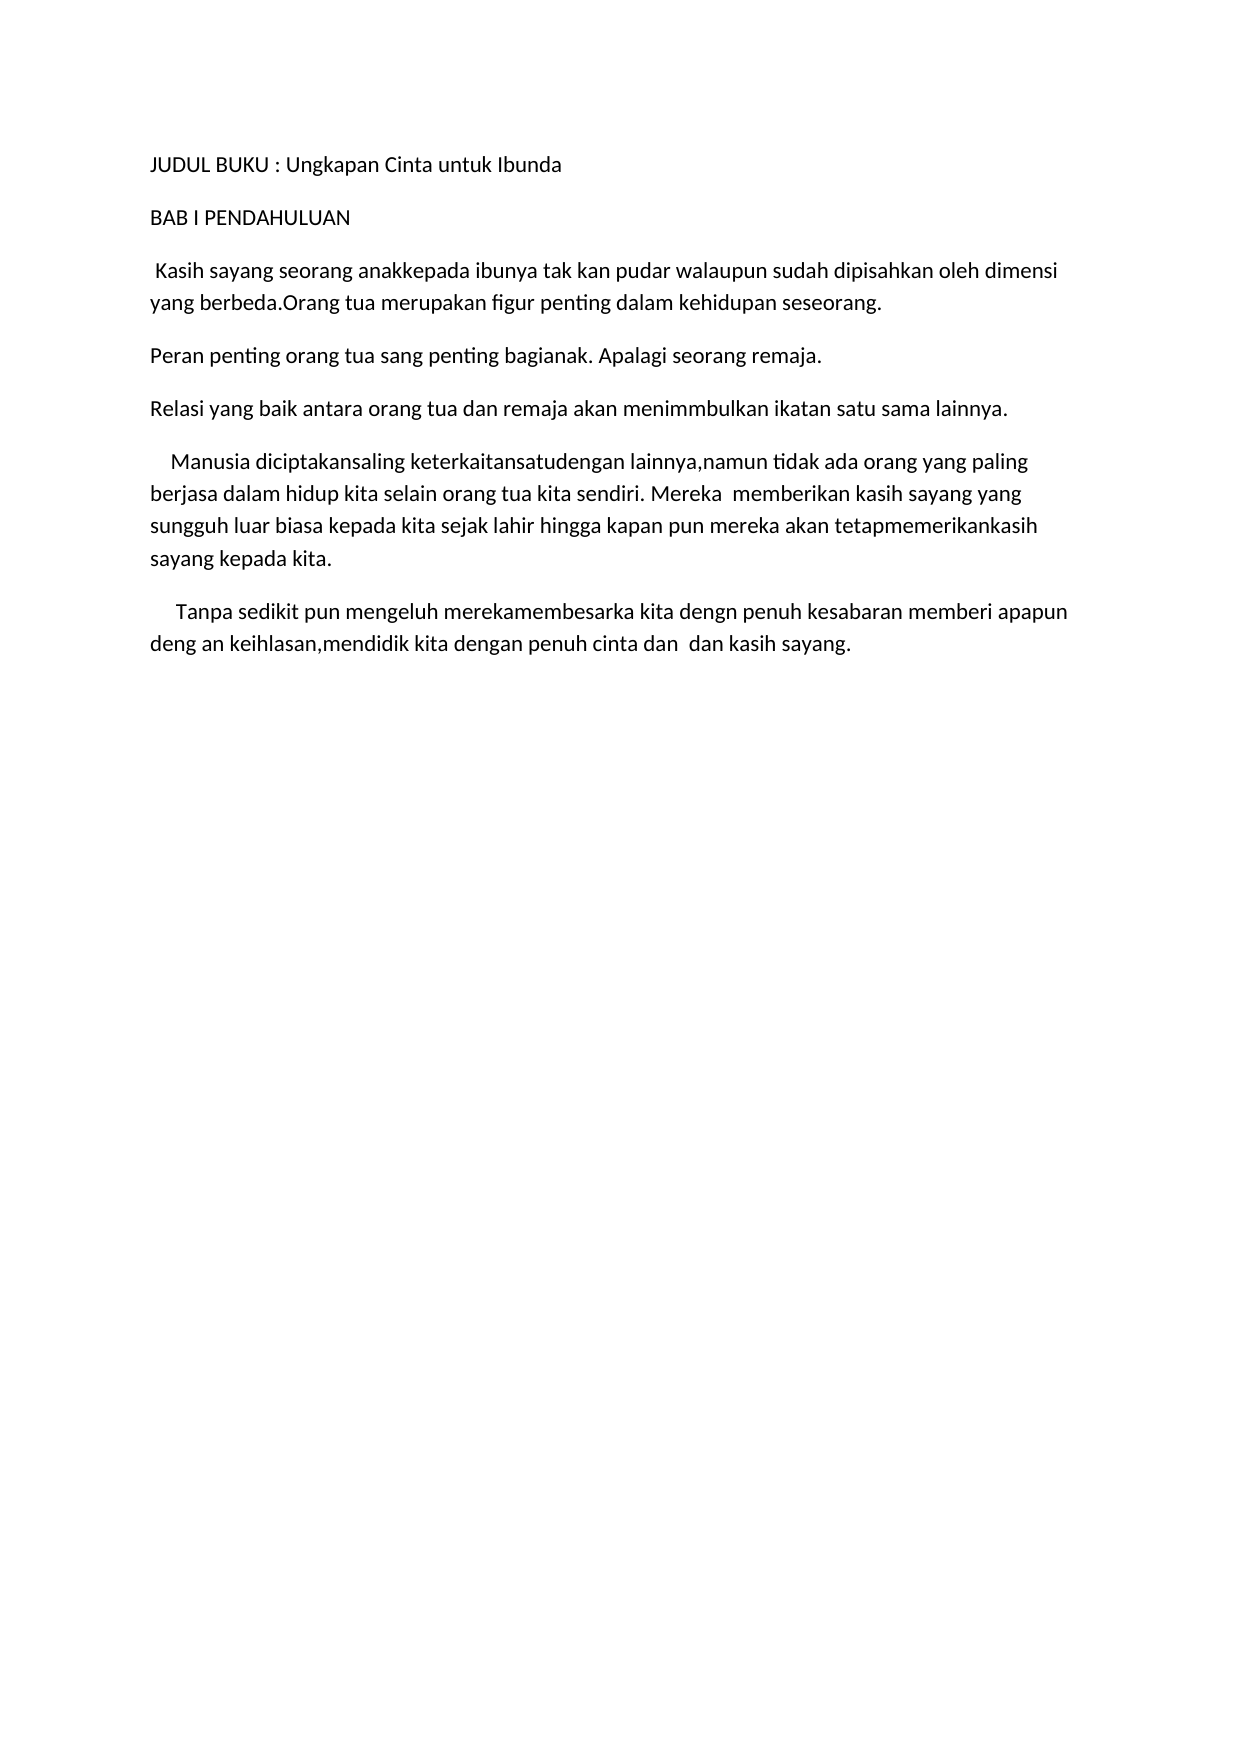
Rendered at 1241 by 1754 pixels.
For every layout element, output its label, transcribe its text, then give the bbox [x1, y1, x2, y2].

text Tanpa sedikit pun mengeluh merekamembesarka kita dengn penuh kesabaran memberi apapun deng an keihlasan,mendidik kita dengan penuh cinta dan dan kasih sayang. [150, 597, 1090, 657]
text JUDUL BUKU : Ungkapan Cinta untuk Ibunda [150, 150, 1090, 178]
text Kasih sayang seorang anakkepada ibunya tak kan pudar walaupun sudah dipisahkan oleh dimensi yang berbeda.Orang tua merupakan figur penting dalam kehidupan seseorang. [150, 256, 1090, 316]
text Relasi yang baik antara orang tua dan remaja akan menimmbulkan ikatan satu sama lainnya. [150, 394, 1090, 422]
text Manusia diciptakansaling keterkaitansatudengan lainnya,namun tidak ada orang yang paling berjasa dalam hidup kita selain orang tua kita sendiri. Mereka memberikan kasih sayang yang sungguh luar biasa kepada kita sejak lahir hingga kapan pun mereka akan tetapmemerikankasih sayang kepada kita. [150, 447, 1090, 572]
text BAB I PENDAHULUAN [150, 203, 1090, 231]
text Peran penting orang tua sang penting bagianak. Apalagi seorang remaja. [150, 341, 1090, 369]
